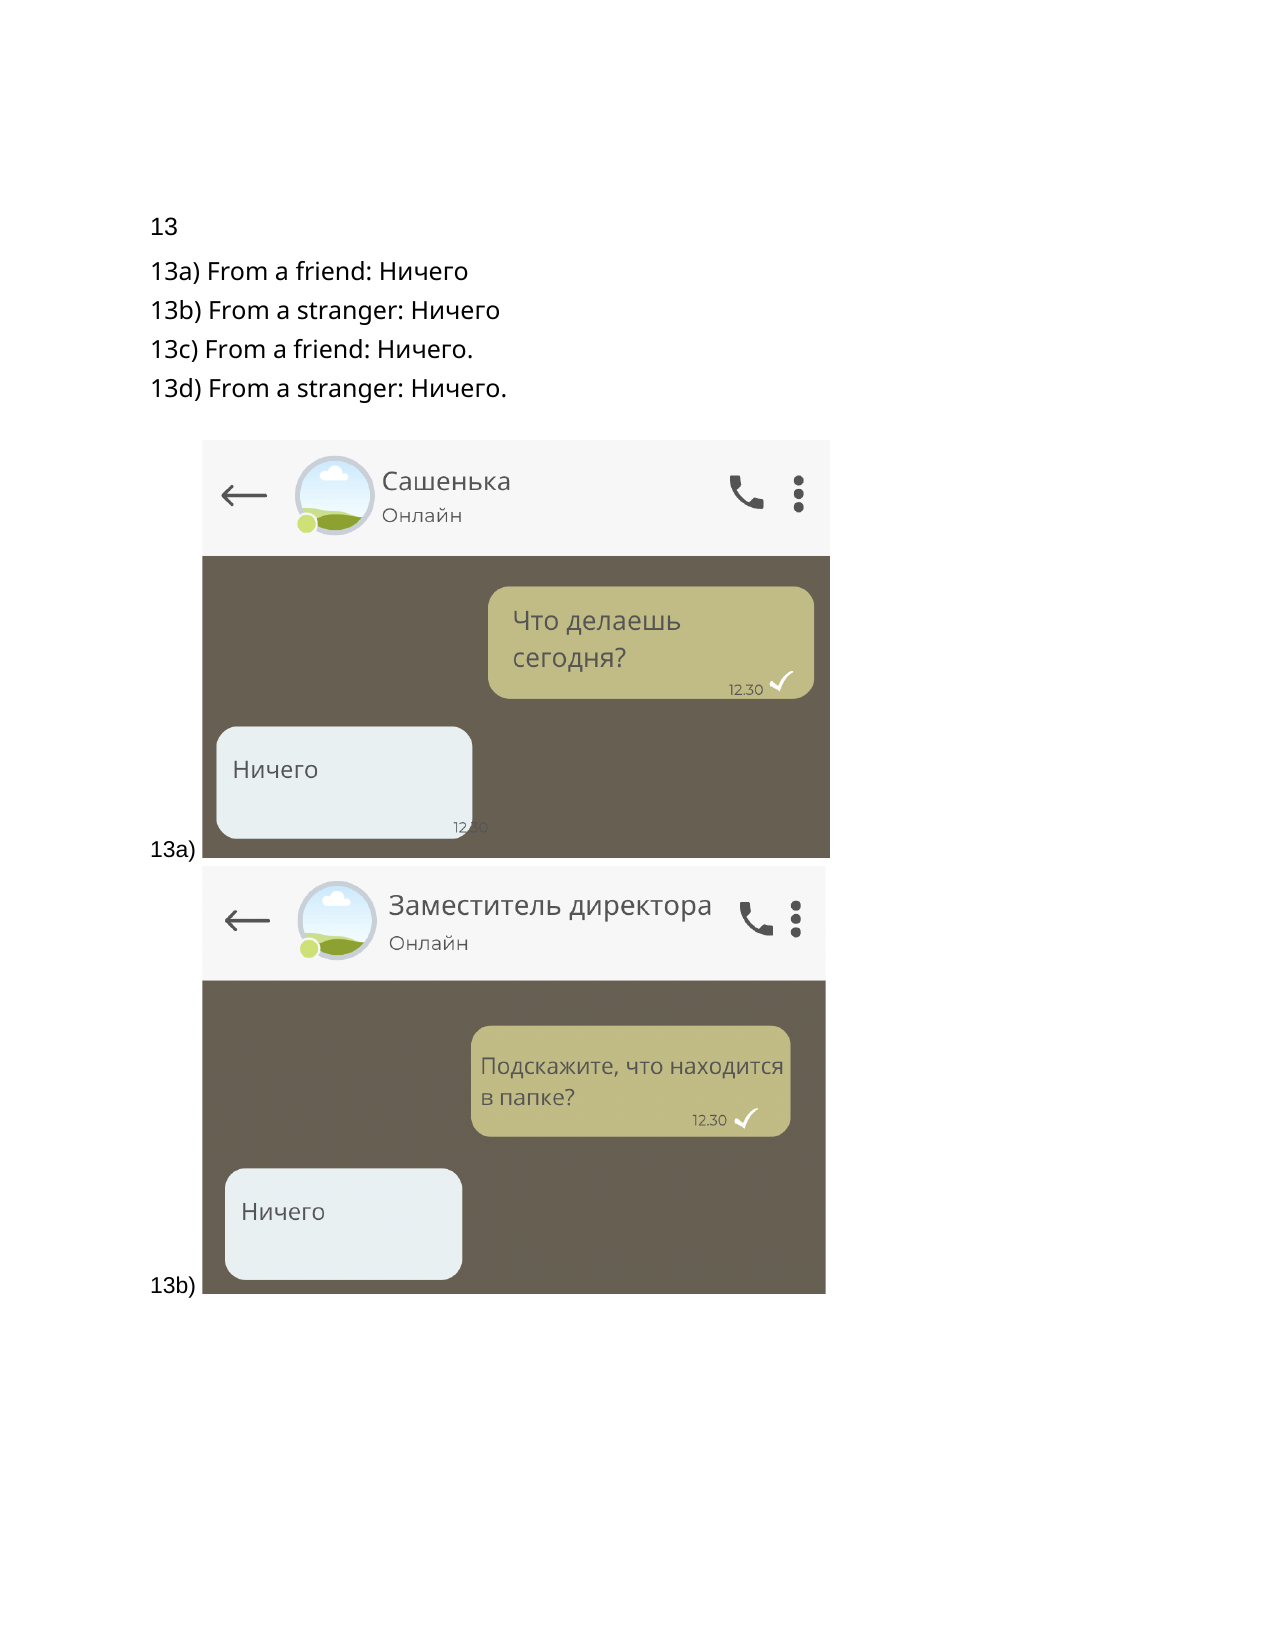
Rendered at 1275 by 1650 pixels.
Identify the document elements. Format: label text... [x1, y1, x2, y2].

subtitle 13 [150, 212, 1125, 241]
picture [202, 866, 826, 1294]
text 13c) From a friend: Ничего. [150, 332, 1125, 366]
text 13b) From a stranger: Ничего [150, 293, 1125, 327]
text 13d) From a stranger: Ничего. [150, 371, 1125, 405]
picture [202, 440, 830, 858]
text 13a) From a friend: Ничего [150, 253, 1125, 288]
